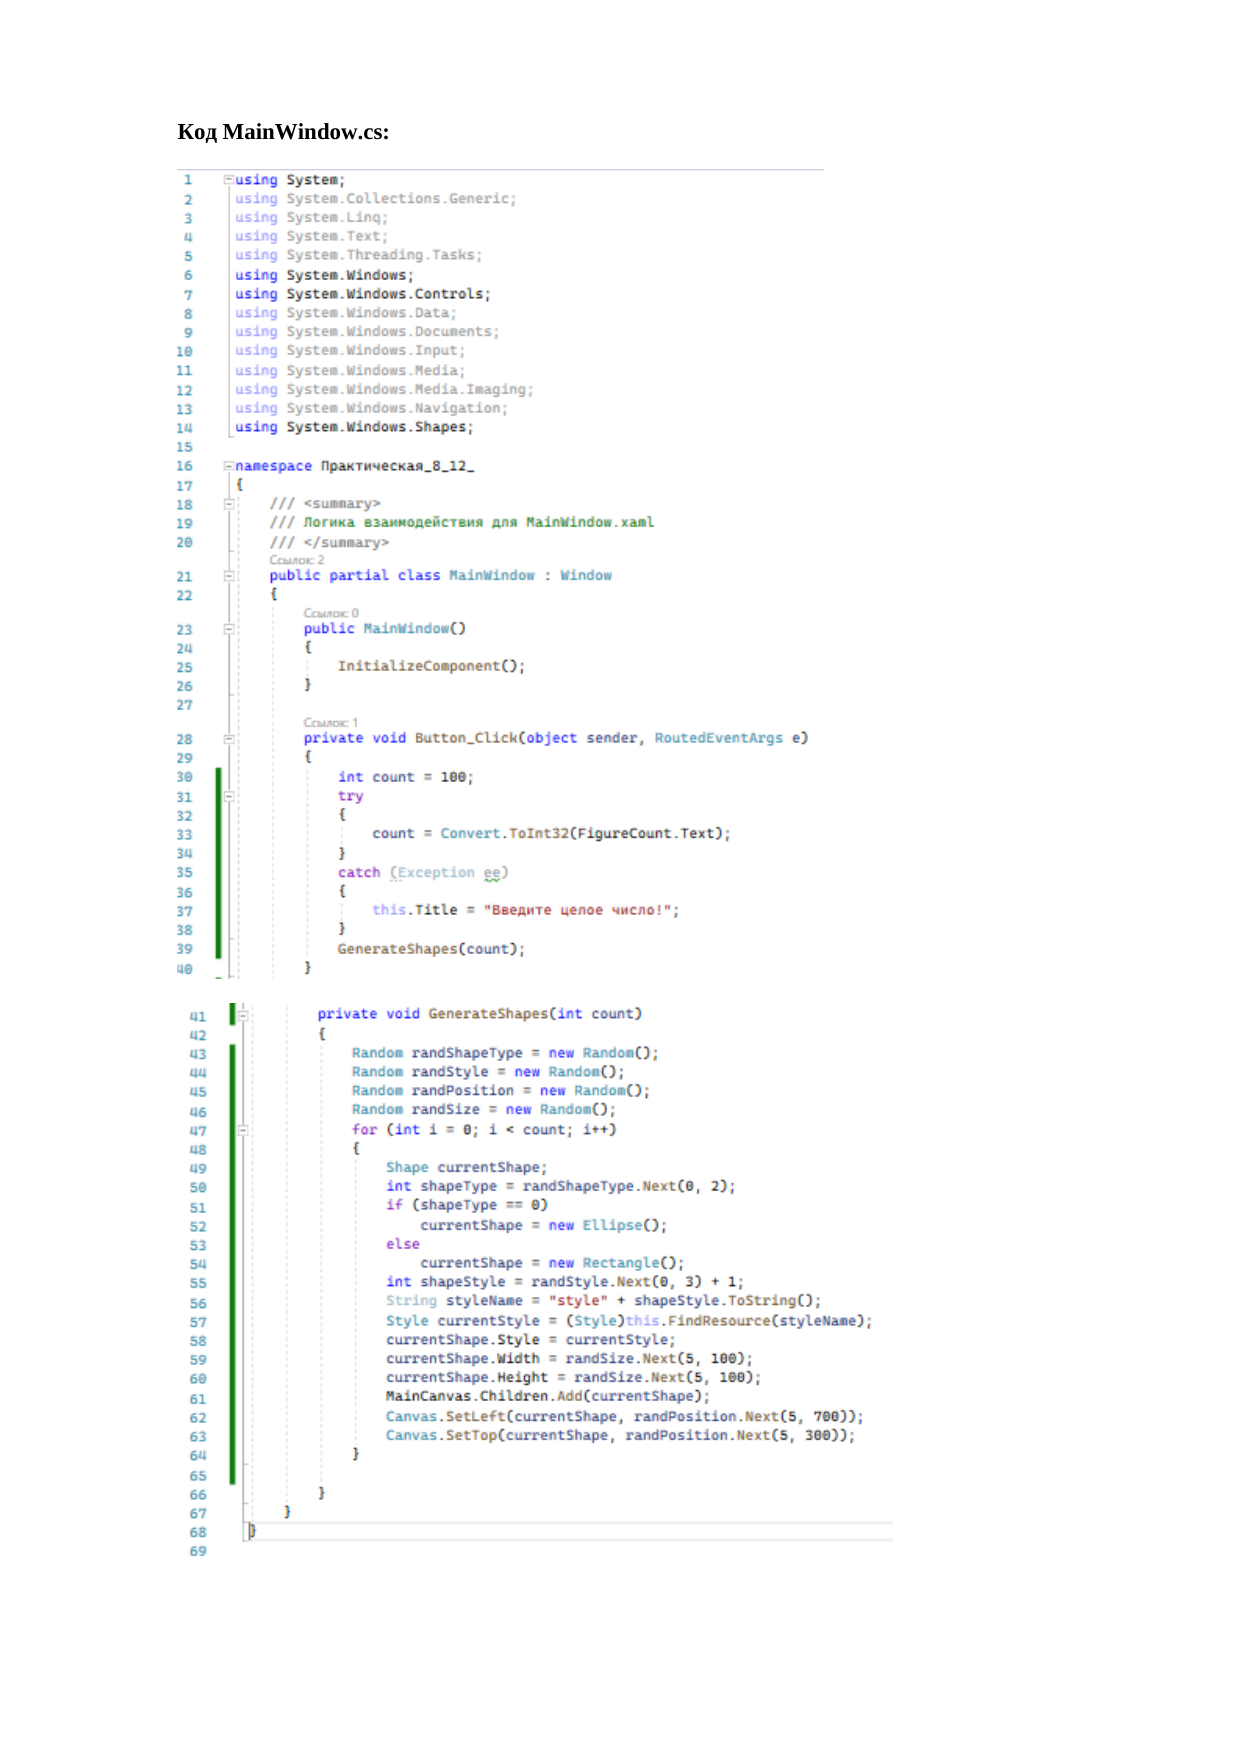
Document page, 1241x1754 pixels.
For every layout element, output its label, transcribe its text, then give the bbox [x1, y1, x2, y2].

picture [177, 169, 825, 979]
text Код MainWindow.cs: [177, 118, 1152, 144]
picture [177, 1003, 893, 1564]
